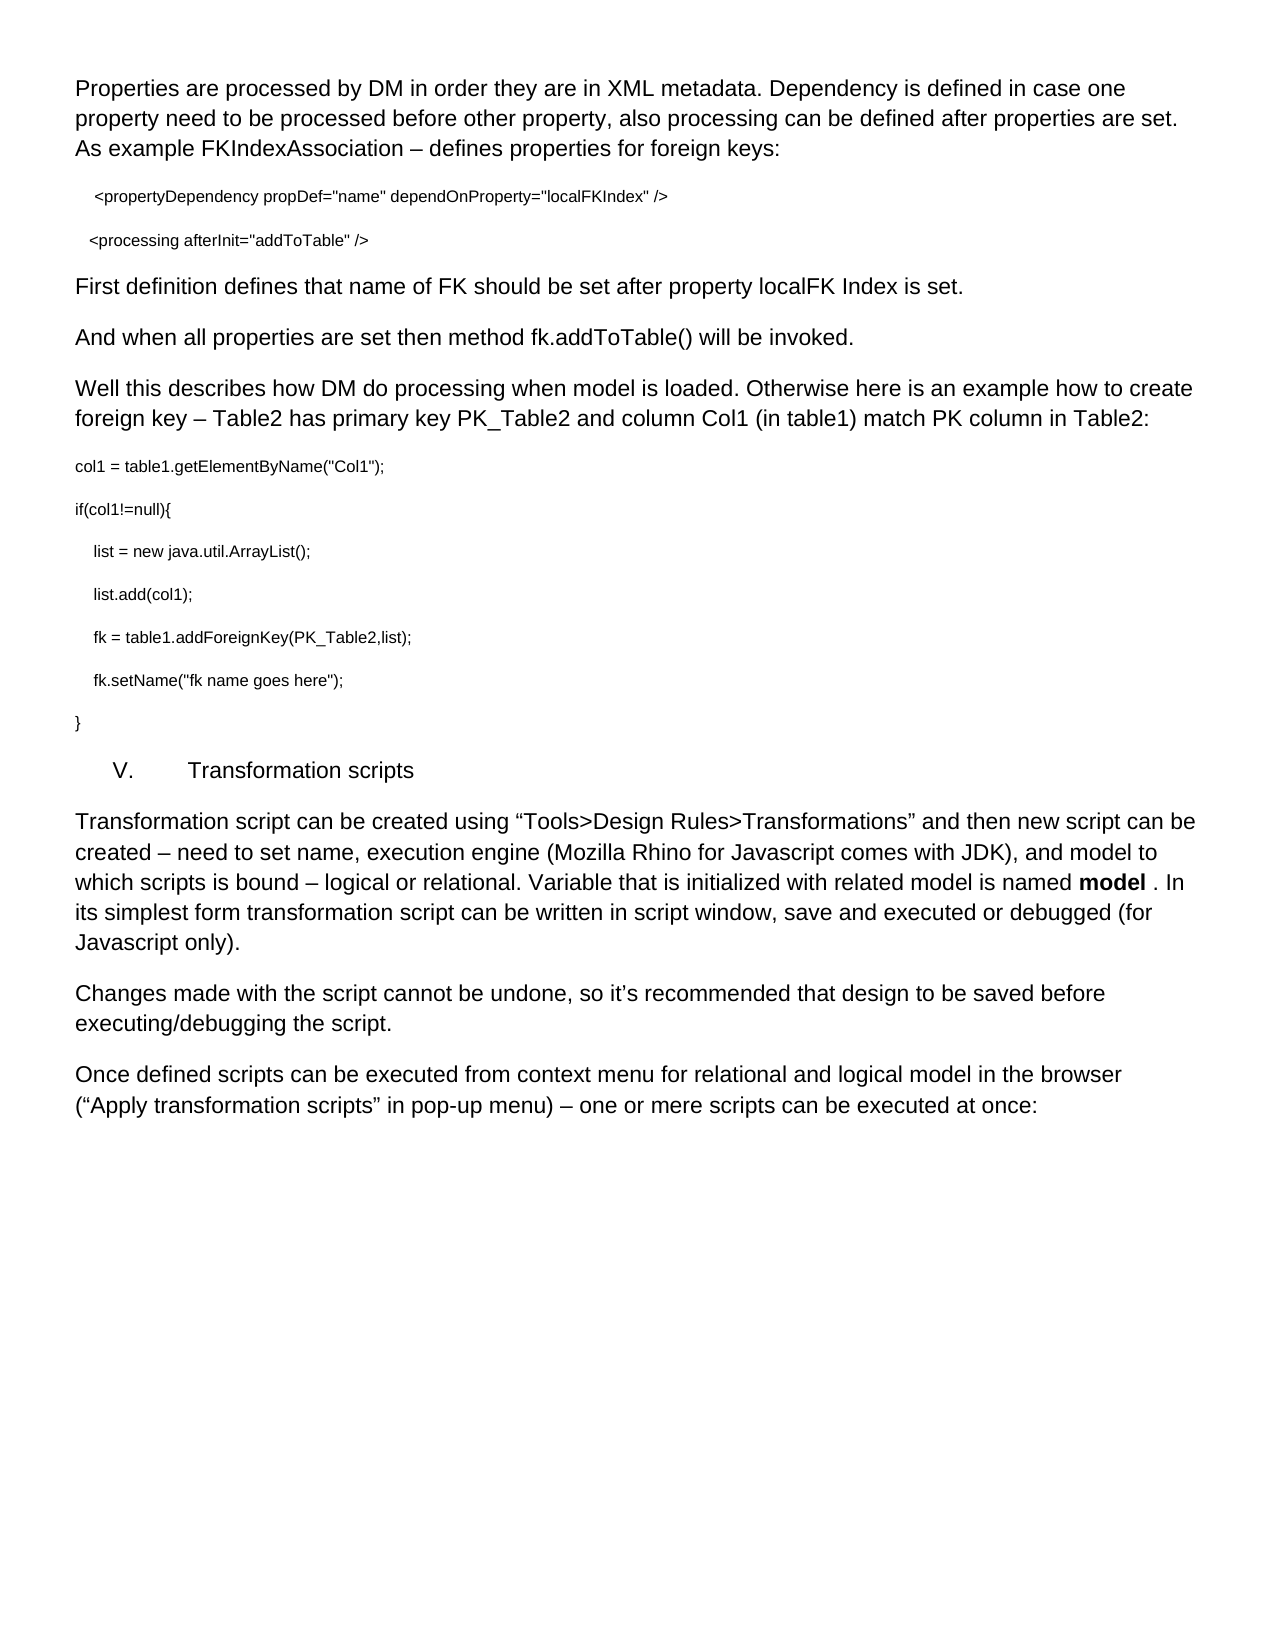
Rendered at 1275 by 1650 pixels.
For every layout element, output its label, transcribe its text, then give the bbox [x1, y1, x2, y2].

text list.add(col1); [75, 585, 1200, 604]
text Properties are processed by DM in order they are in XML metadata. Dependency is defined in case one property need to be processed before other property, also processing can be defined after properties are set. As example FKIndexAssociation – defines properties for foreign keys: [75, 75, 1200, 162]
text <processing afterInit="addToTable" /> [75, 230, 1200, 249]
text fk = table1.addForeignKey(PK_Table2,list); [75, 628, 1200, 647]
text col1 = table1.getElementByName("Col1"); [75, 456, 1200, 476]
text Transformation script can be created using “Tools>Design Rules>Transformations” and then new script can be created – need to set name, execution engine (Mozilla Rhino for Javascript comes with JDK), and model to which scripts is bound – logical or relational. Variable that is initialized with related model is named model . In its simplest form transformation script can be written in script window, save and executed or debugged (for Javascript only). [75, 808, 1200, 955]
text Well this describes how DM do processing when model is loaded. Otherwise here is an example how to create foreign key – Table2 has primary key PK_Table2 and column Col1 (in table1) match PK column in Table2: [75, 375, 1200, 432]
text fk.setName("fk name goes here"); [75, 671, 1200, 690]
text list = new java.util.ArrayList(); [75, 542, 1200, 561]
list Transformation scripts [112, 757, 1200, 783]
text First definition defines that name of FK should be set after property localFK Index is set. [75, 273, 1200, 299]
text } [75, 713, 1200, 732]
text if(col1!=null){ [75, 499, 1200, 518]
text Changes made with the script cannot be undone, so it’s recommended that design to be saved before executing/debugging the script. [75, 980, 1200, 1037]
text Once defined scripts can be executed from context menu for relational and logical model in the browser (“Apply transformation scripts” in pop-up menu) – one or mere scripts can be executed at once: [75, 1061, 1200, 1118]
text And when all properties are set then method fk.addToTable() will be invoked. [75, 324, 1200, 351]
text <propertyDependency propDef="name" dependOnProperty="localFKIndex" /> [75, 186, 1200, 206]
